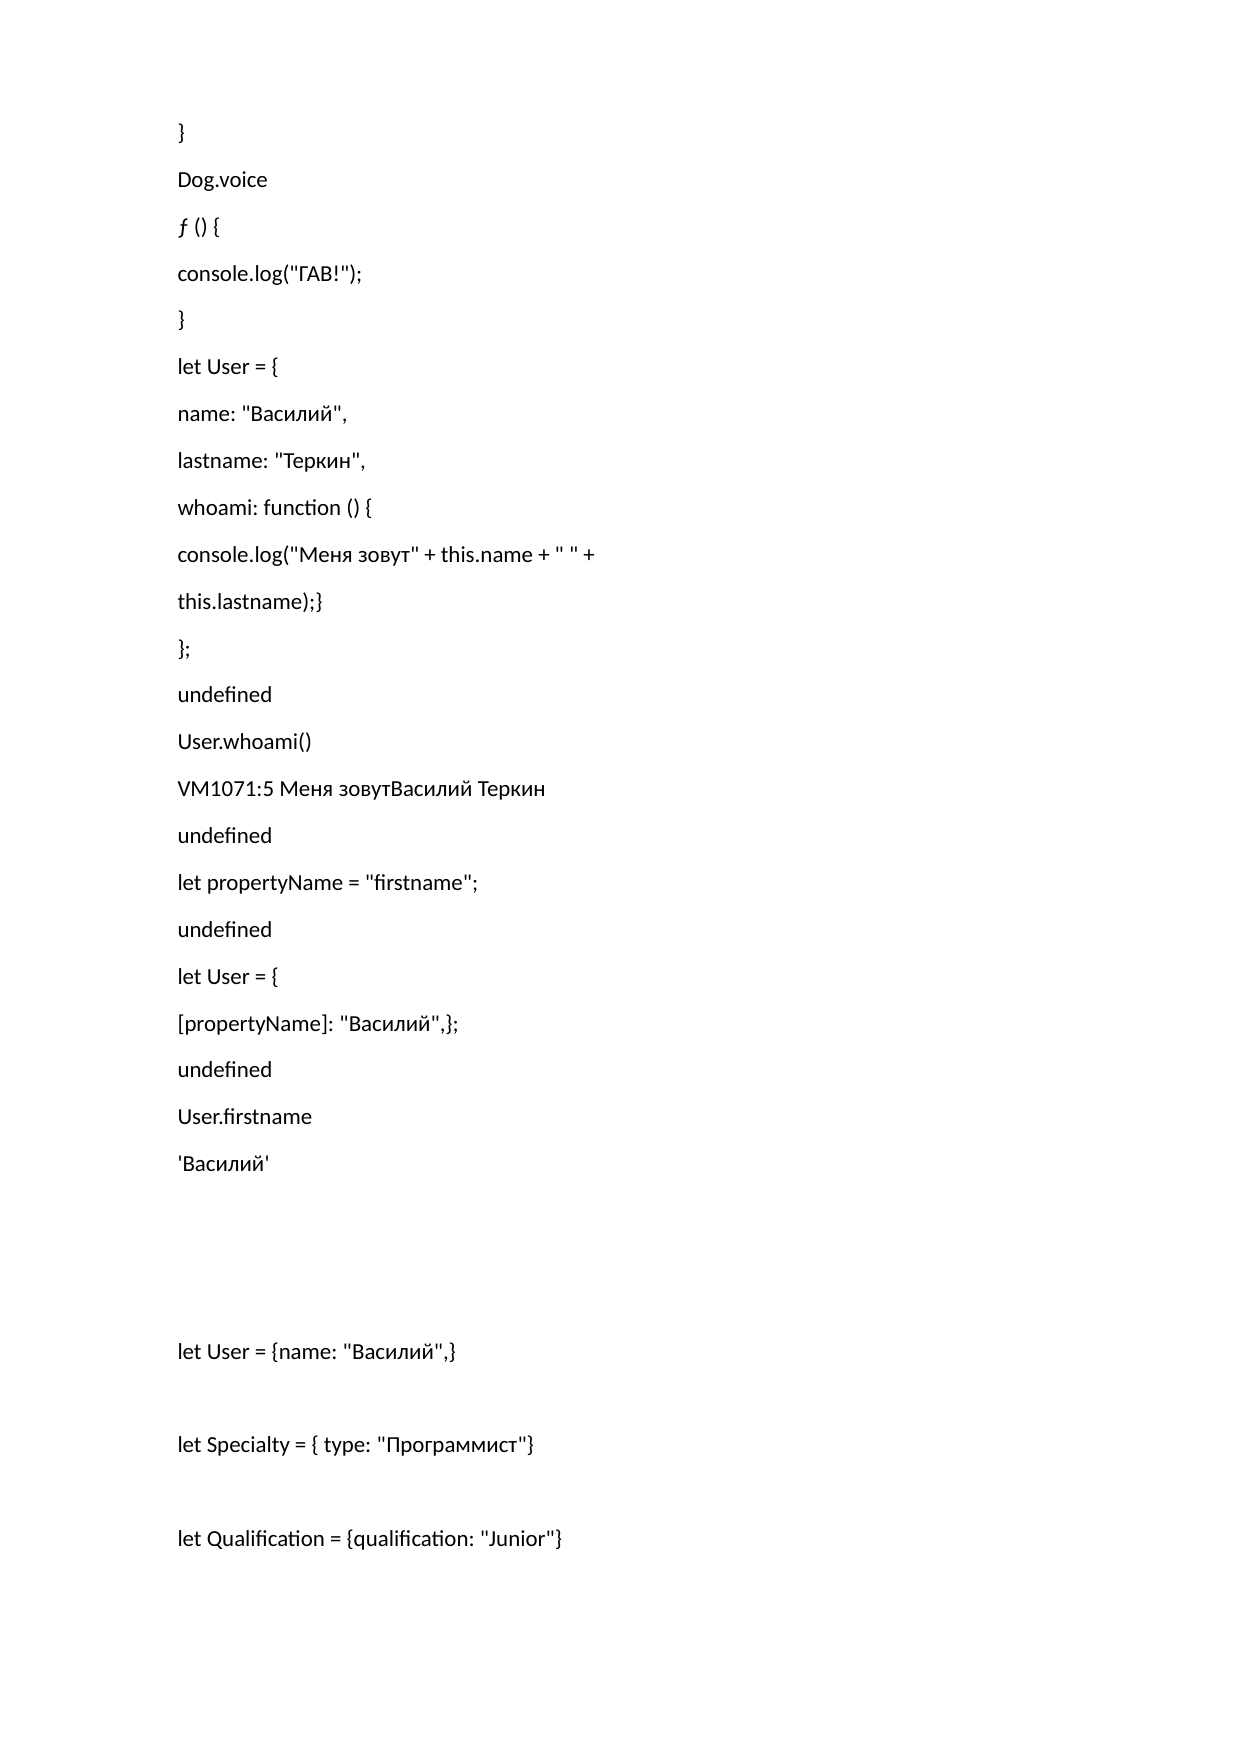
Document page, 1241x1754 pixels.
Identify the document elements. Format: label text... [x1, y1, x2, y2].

text let User = {name: "Василий",} [177, 1337, 1152, 1365]
text whoami: function () { [177, 493, 1152, 521]
text let Specialty = { type: "Программист"} [177, 1431, 1152, 1459]
text undefined [177, 915, 1152, 943]
text } [177, 306, 1152, 334]
text Dog.voice [177, 165, 1152, 193]
text VM1071:5 Меня зовутВасилий Теркин [177, 774, 1152, 802]
text 'Василий' [177, 1149, 1152, 1177]
text lastname: "Теркин", [177, 446, 1152, 474]
text } [177, 118, 1152, 146]
text name: "Василий", [177, 399, 1152, 427]
text console.log("Меня зовут" + this.name + " " + [177, 540, 1152, 568]
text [177, 1524, 1152, 1552]
text }; [177, 634, 1152, 662]
text let User = { [177, 352, 1152, 381]
text let User = { [177, 962, 1152, 990]
text this.lastname);} [177, 587, 1152, 615]
text undefined [177, 821, 1152, 849]
text undefined [177, 1056, 1152, 1084]
text ƒ () { [177, 212, 1152, 240]
text let propertyName = "firstname"; [177, 868, 1152, 896]
text User.whoami() [177, 727, 1152, 756]
text console.log("ГАВ!"); [177, 259, 1152, 287]
text [propertyName]: "Василий",}; [177, 1009, 1152, 1037]
text undefined [177, 681, 1152, 709]
text User.firstname [177, 1102, 1152, 1131]
